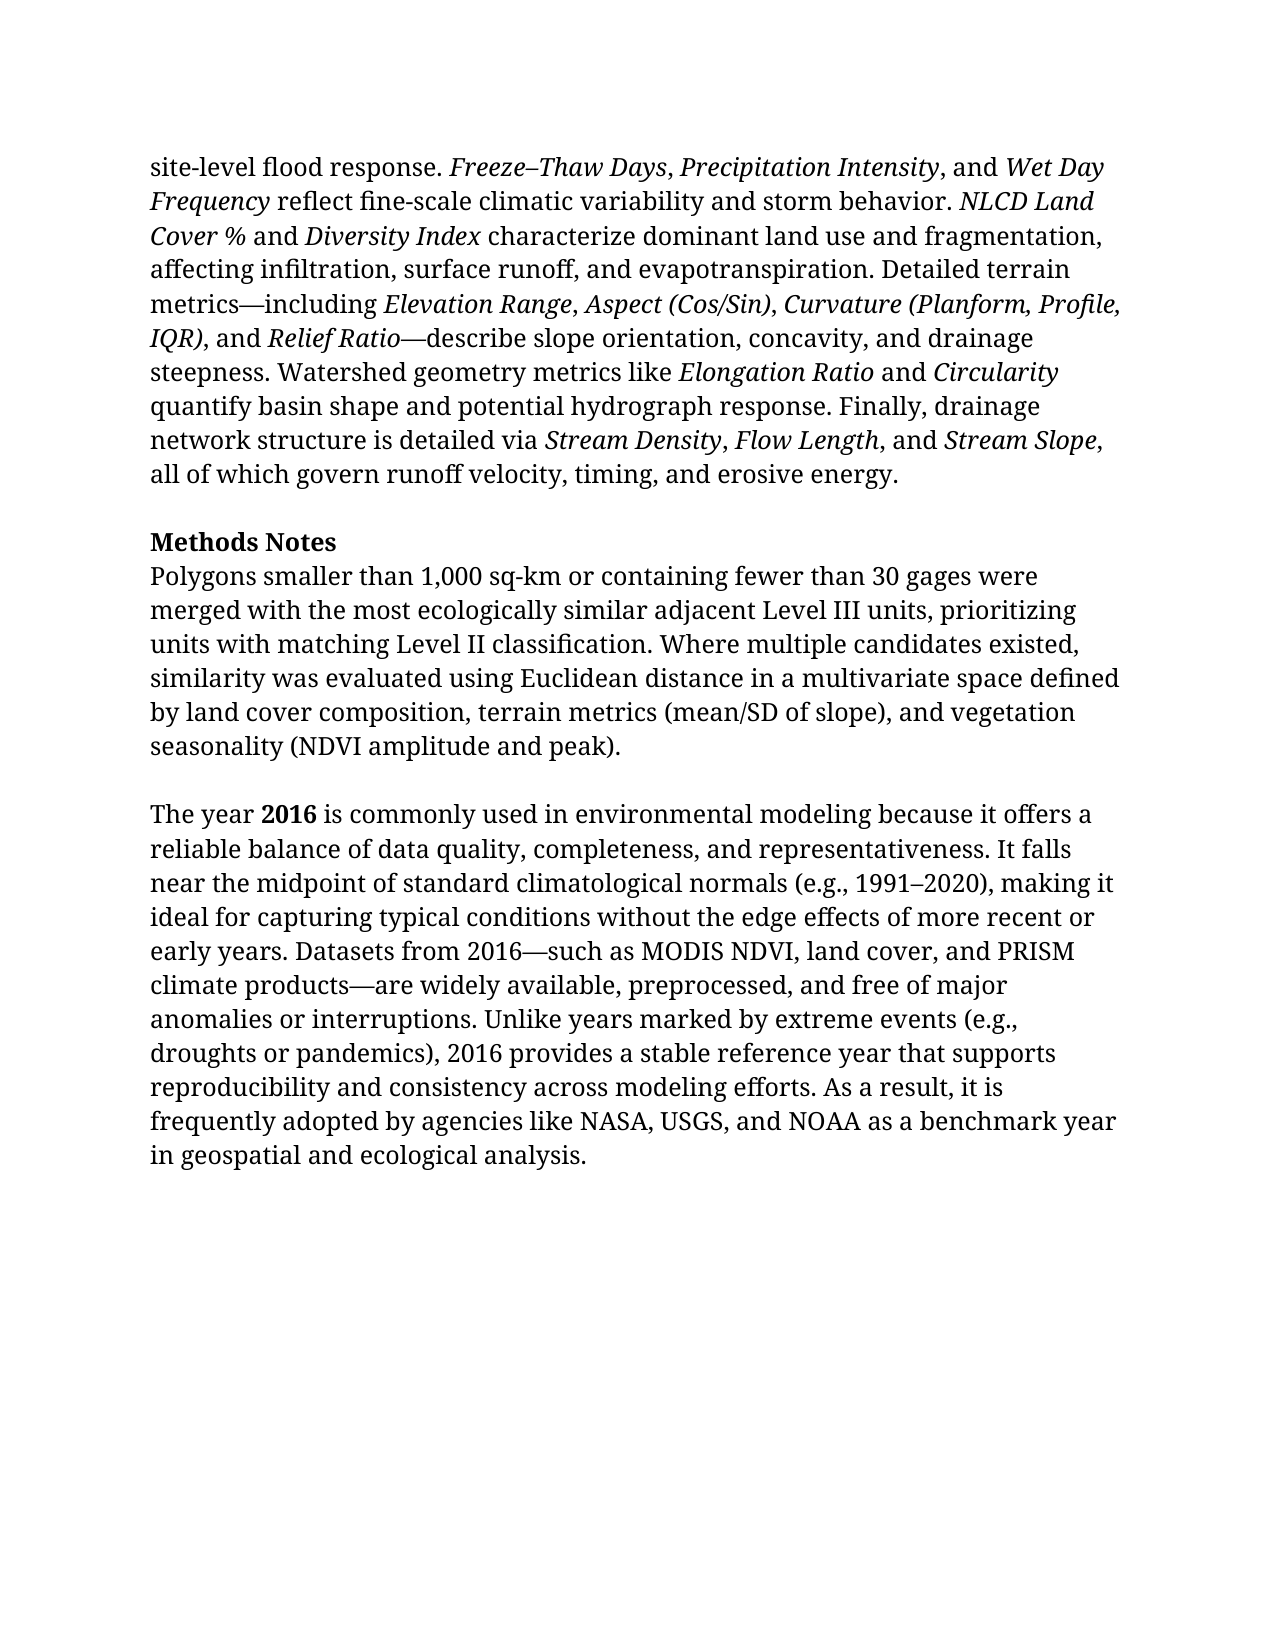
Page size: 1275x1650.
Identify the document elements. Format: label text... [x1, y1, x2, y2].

text The year 2016 is commonly used in environmental modeling because it offers a reliable balance of data quality, completeness, and representativeness. It falls near the midpoint of standard climatological normals (e.g., 1991–2020), making it ideal for capturing typical conditions without the edge effects of more recent or early years. Datasets from 2016—such as MODIS NDVI, land cover, and PRISM climate products—are widely available, preprocessed, and free of major anomalies or interruptions. Unlike years marked by extreme events (e.g., droughts or pandemics), 2016 provides a stable reference year that supports reproducibility and consistency across modeling efforts. As a result, it is frequently adopted by agencies like NASA, USGS, and NOAA as a benchmark year in geospatial and ecological analysis. [150, 797, 1125, 1172]
text Methods Notes [150, 525, 1125, 559]
text Polygons smaller than 1,000 sq-km or containing fewer than 30 gages were merged with the most ecologically similar adjacent Level III units, prioritizing units with matching Level II classification. Where multiple candidates existed, similarity was evaluated using Euclidean distance in a multivariate space defined by land cover composition, terrain metrics (mean/SD of slope), and vegetation seasonality (NDVI amplitude and peak). [150, 559, 1125, 763]
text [150, 150, 1125, 491]
